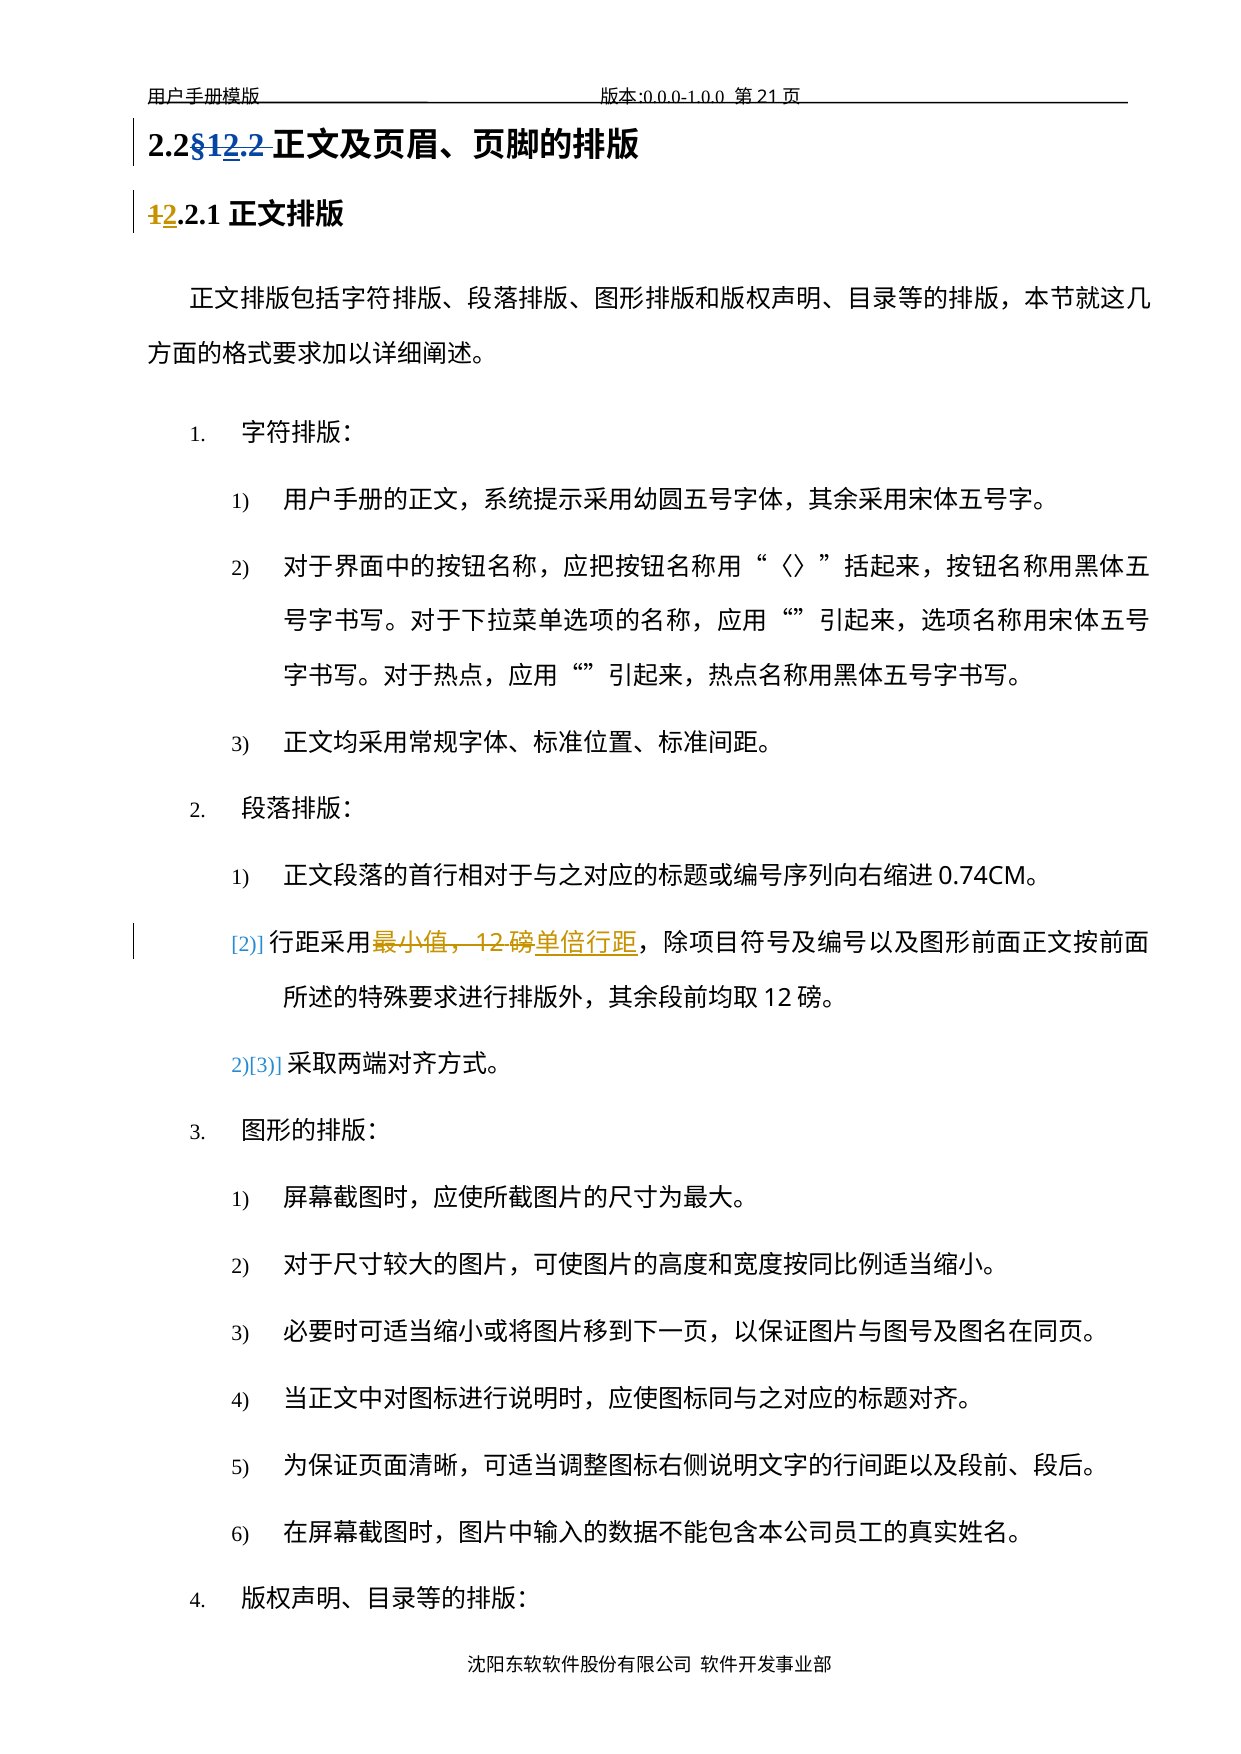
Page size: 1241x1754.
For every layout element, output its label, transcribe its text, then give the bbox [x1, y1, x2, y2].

text 正文排版包括字符排版、段落排版、图形排版和版权声明、目录等的排版，本节就这几方面的格式要求加以详细阐述。 [148, 279, 1152, 369]
list 行距采用，除项目符号及编号以及图形前面正文按前面所述的特殊要求进行排版外，其余段前均取。 [231, 923, 1152, 1013]
list 必要时可适当缩小或将图片移到下一页，以保证图片与图号及图名在同页。 [231, 1311, 1152, 1348]
subtitle 正文排版 [148, 190, 1152, 233]
list 采取两端对齐方式。 [231, 1044, 1152, 1080]
list 图形的排版： [189, 1111, 1152, 1147]
subtitle 2.2正文及页眉、页脚的排版 [148, 118, 1152, 166]
list 当正文中对图标进行说明时，应使图标同与之对应的标题对齐。 [231, 1378, 1152, 1414]
list 对于界面中的按钮名称，应把按钮名称用“〈〉”括起来，按钮名称用黑体五号字书写。对于下拉菜单选项的名称，应用“”引起来，选项名称用宋体五号字书写。对于热点，应用“”引起来，热点名称用黑体五号字书写。 [231, 546, 1152, 691]
list 正文段落的首行相对于与之对应的标题或编号序列向右缩进。 [231, 856, 1152, 892]
list 对于尺寸较大的图片，可使图片的高度和宽度按同比例适当缩小。 [231, 1244, 1152, 1281]
list 为保证页面清晰，可适当调整图标右侧说明文字的行间距以及段前、段后。 [231, 1445, 1152, 1481]
list 屏幕截图时，应使所截图片的尺寸为最大。 [231, 1178, 1152, 1214]
list 字符排版： [189, 413, 1152, 449]
list 段落排版： [189, 789, 1152, 825]
list 用户手册的正文，系统提示采用幼圆五号字体，其余采用宋体五号字。 [231, 479, 1152, 516]
list 在屏幕截图时，图片中输入的数据不能包含本公司员工的真实姓名。 [231, 1512, 1152, 1548]
list 版权声明、目录等的排版： [189, 1579, 1152, 1615]
list 正文均采用常规字体、标准位置、标准间距。 [231, 722, 1152, 758]
